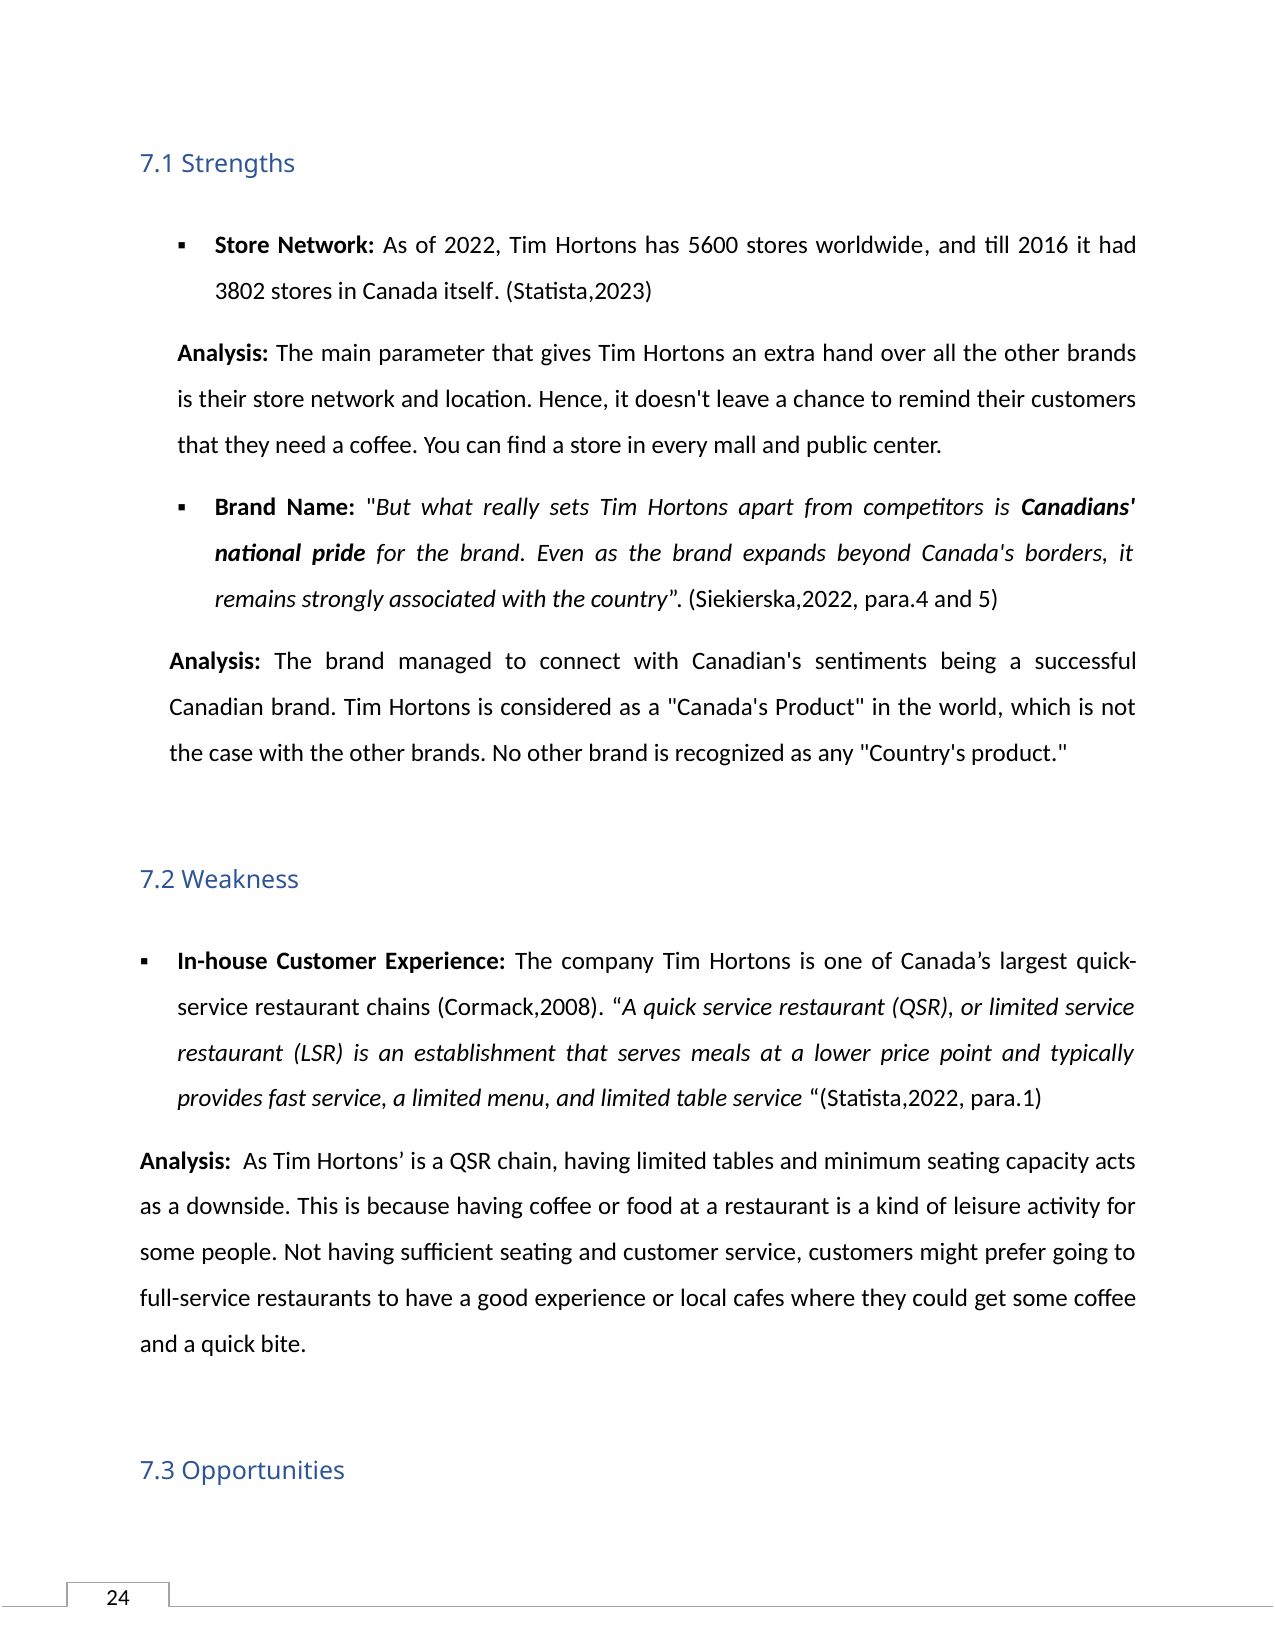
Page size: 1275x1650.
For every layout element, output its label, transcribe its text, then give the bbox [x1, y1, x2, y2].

text Analysis: The main parameter that gives Tim Hortons an extra hand over all the other brands is their store network and location. Hence, it doesn't leave a chance to remind their customers that they need a coffee. You can find a store in every mall and public center. [177, 338, 1137, 459]
list In-house Customer Experience: The company Tim Hortons is one of Canada’s largest quick-service restaurant chains (Cormack,2008). “A quick service restaurant (QSR), or limited service restaurant (LSR) is an establishment that serves meals at a lower price point and typically provides fast service, a limited menu, and limited table service “(Statista,2022, para.1) [139, 945, 1137, 1113]
list Brand Name: "But what really sets Tim Hortons apart from competitors is Canadians' national pride for the brand. Even as the brand expands beyond Canada's borders, it remains strongly associated with the country”. (Siekierska,2022, para.4 and 5) [177, 491, 1137, 613]
list Store Network: As of 2022, Tim Hortons has 5600 stores worldwide, and till 2016 it had 3802 stores in Canada itself. (Statista,2023) [177, 229, 1137, 306]
subtitle 7.2 Weakness [139, 862, 1137, 896]
subtitle 7.3 Opportunities [139, 1452, 1137, 1487]
text Analysis: The brand managed to connect with Canadian's sentiments being a successful Canadian brand. Tim Hortons is considered as a "Canada's Product" in the world, which is not the case with the other brands. No other brand is recognized as any "Country's product." [169, 645, 1137, 767]
text Analysis: As Tim Hortons’ is a QSR chain, having limited tables and minimum seating capacity acts as a downside. This is because having coffee or food at a restaurant is a kind of leisure activity for some people. Not having sufficient seating and customer service, customers might prefer going to full-service restaurants to have a good experience or local cafes where they could get some coffee and a quick bite. [139, 1145, 1137, 1358]
subtitle 7.1 Strengths [139, 146, 1137, 180]
